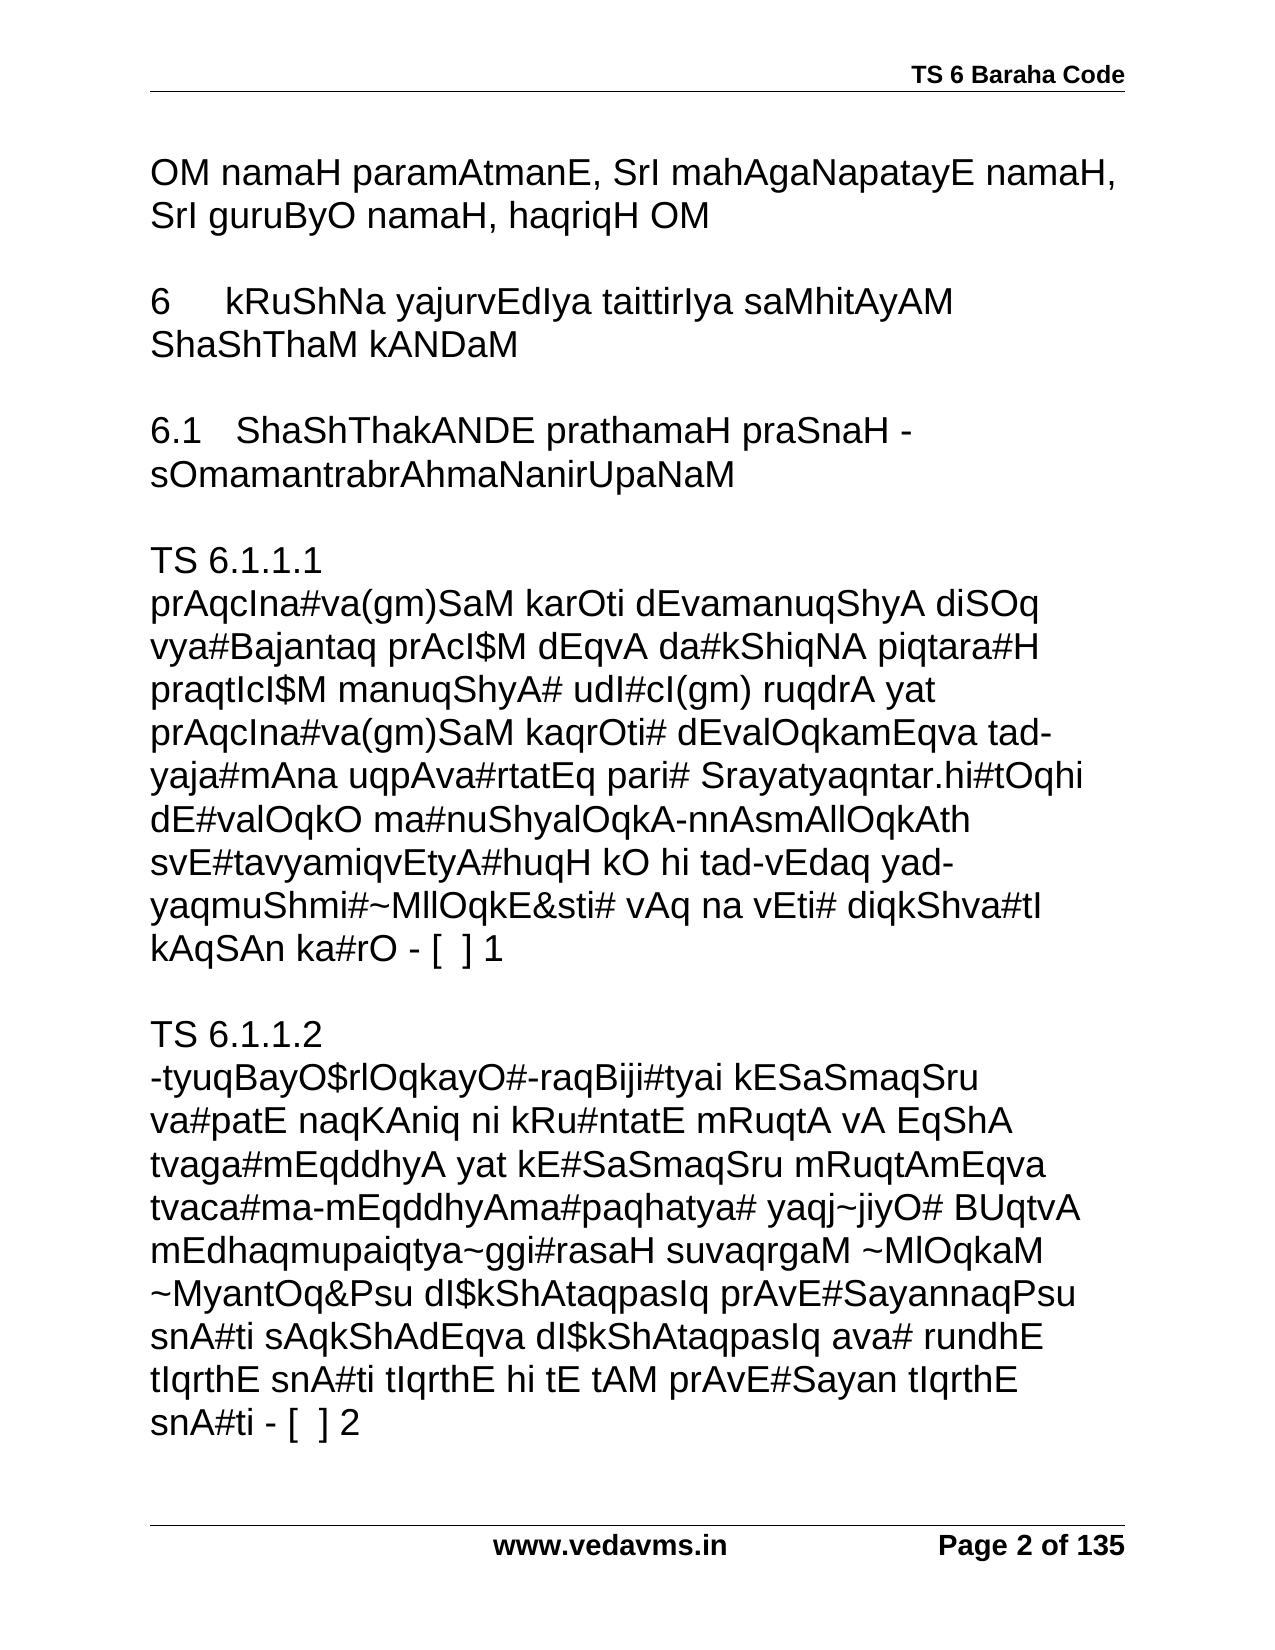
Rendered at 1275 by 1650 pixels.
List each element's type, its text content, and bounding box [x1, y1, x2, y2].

text 6 kRuShNa yajurvEdIya taittirIya saMhitAyAM ShaShThaM kANDaM [150, 279, 1125, 366]
text prAqcIna#va(gm)SaM karOti dEvamanuqShyA diSOq vya#Bajantaq prAcI$M dEqvA da#kShiqNA piqtara#H praqtIcI$M manuqShyA# udI#cI(gm) ruqdrA yat prAqcIna#va(gm)SaM kaqrOti# dEvalOqkamEqva tad-yaja#mAna uqpAva#rtatEq pari# Srayatyaqntar.hi#tOqhi dE#valOqkO ma#nuShyalOqkA-nnAsmAllOqkAth svE#tavyamiqvEtyA#huqH kO hi tad-vEdaq yad-yaqmuShmi#~MllOqkE&sti# vAq na vEti# diqkShva#tI kAqSAn ka#rO - [ ] 1 [150, 581, 1125, 969]
text SrI guruByO namaH, haqriqH OM [150, 193, 1125, 236]
text TS 6.1.1.2 [150, 1012, 1125, 1056]
text -tyuqBayO$rlOqkayO#-raqBiji#tyai kESaSmaqSru va#patE naqKAniq ni kRu#ntatE mRuqtA vA EqShA tvaga#mEqddhyA yat kE#SaSmaqSru mRuqtAmEqva tvaca#ma-mEqddhyAma#paqhatya# yaqj~jiyO# BUqtvA mEdhaqmupaiqtya~ggi#rasaH suvaqrgaM ~MlOqkaM ~MyantOq&Psu dI$kShAtaqpasIq prAvE#SayannaqPsu snA#ti sAqkShAdEqva dI$kShAtaqpasIq ava# rundhE tIqrthE snA#ti tIqrthE hi tE tAM prAvE#Sayan tIqrthE snA#ti - [ ] 2 [150, 1056, 1125, 1444]
text 6.1 ShaShThakANDE prathamaH praSnaH - sOmamantrabrAhmaNanirUpaNaM [150, 409, 1125, 495]
text OM namaH paramAtmanE, SrI mahAgaNapatayE namaH, [150, 150, 1125, 193]
text TS 6.1.1.1 [150, 538, 1125, 581]
